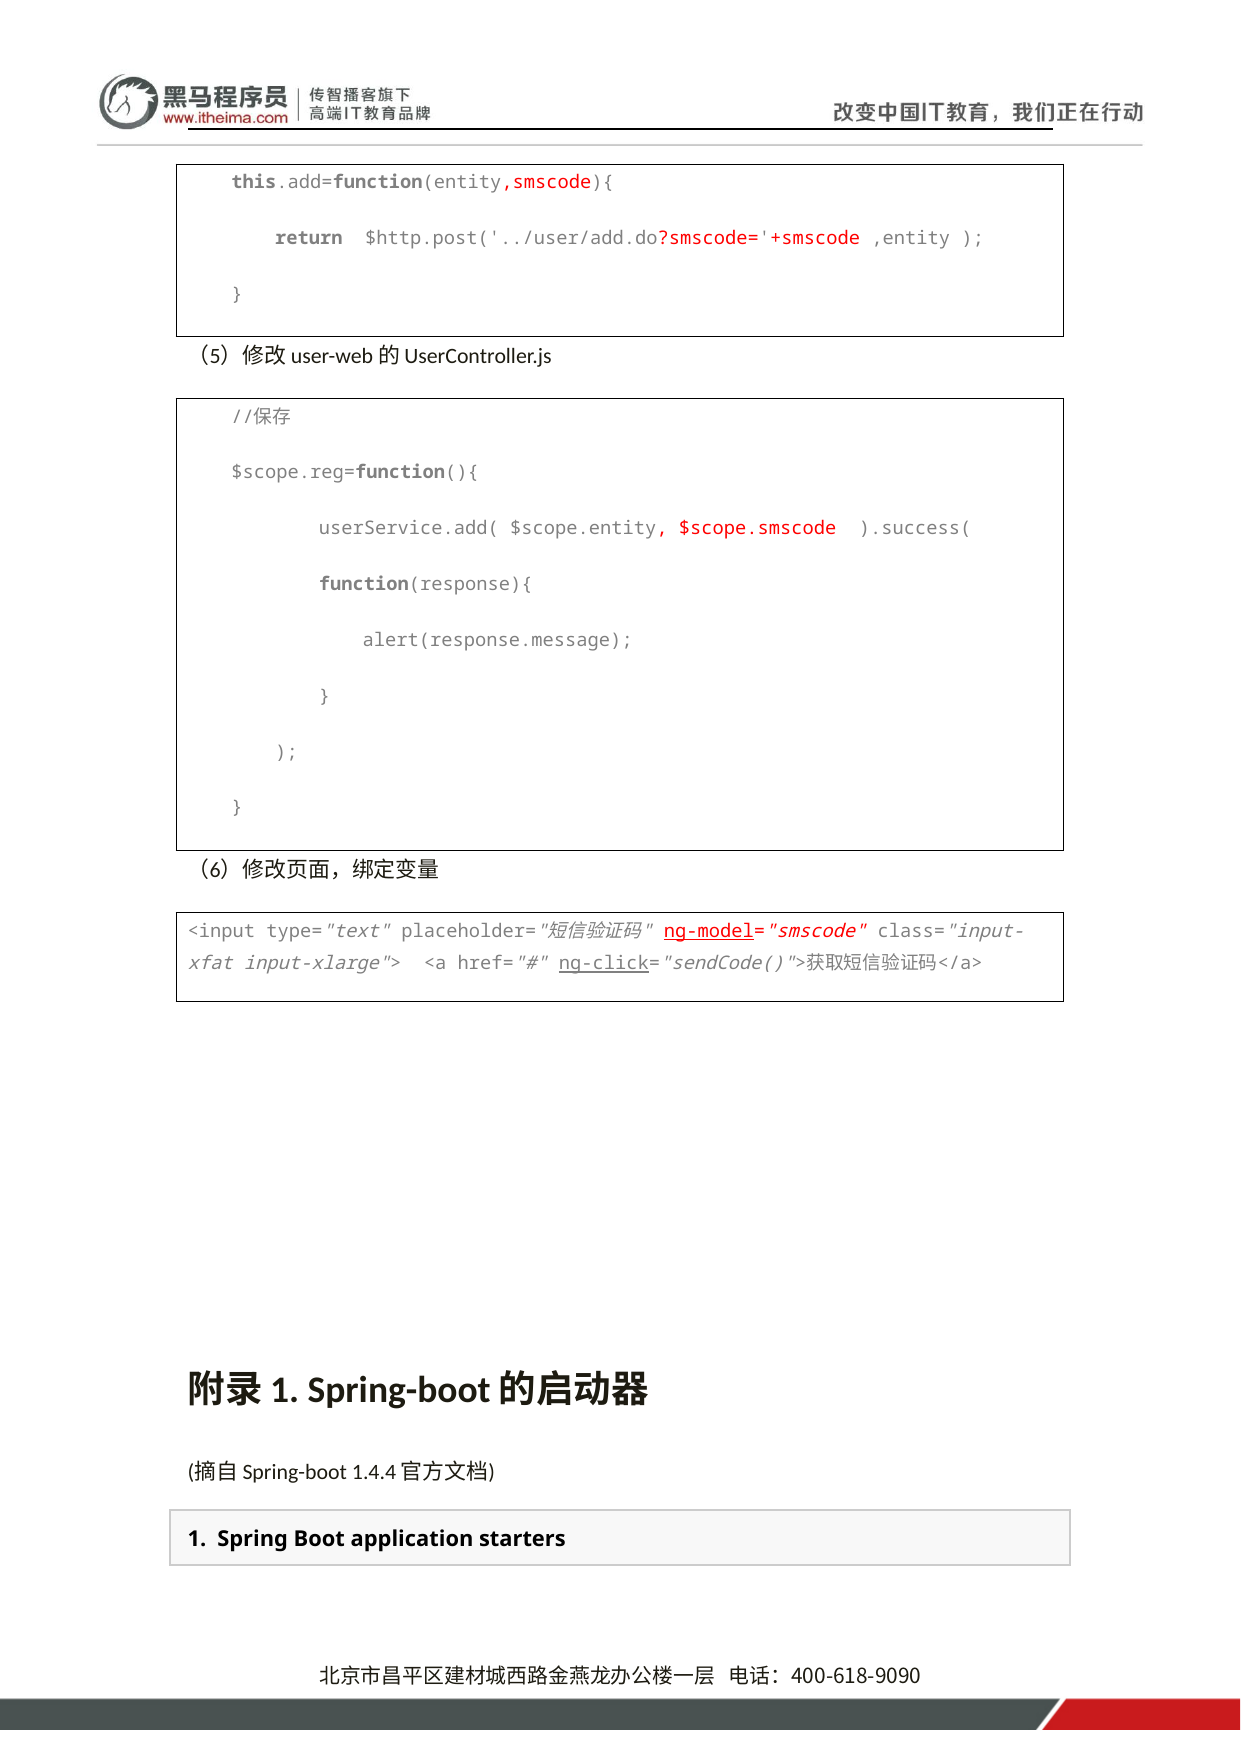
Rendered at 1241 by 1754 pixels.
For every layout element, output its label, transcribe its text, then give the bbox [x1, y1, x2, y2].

table_header //增加 this.add=function(entity,smscode){ return $http.post('../user/add.do?smscode='+smscode ,entity ); } [177, 165, 1063, 336]
subtitle 附录1. Spring-boot的启动器 [187, 1354, 1053, 1419]
list 修改user-web 的UserController.js [187, 337, 1053, 370]
text （6）修改页面，绑定变量 [187, 851, 1053, 884]
table_header //保存 $scope.reg=function(){ userService.add( $scope.entity, $scope.smscode ).success( function(response){ alert(response.message); } ); } [177, 399, 1063, 850]
list Spring Boot application starters [171, 1511, 1069, 1564]
picture [0, 1639, 1241, 1730]
picture [0, 3, 1241, 153]
table_header <input type="text" placeholder="短信验证码" ng-model="smscode" class="input-xfat input-xlarge"> <a href="#" ng-click="sendCode()">获取短信验证码</a> [177, 913, 1063, 1001]
text (摘自Spring-boot 1.4.4官方文档) [187, 1453, 1053, 1486]
